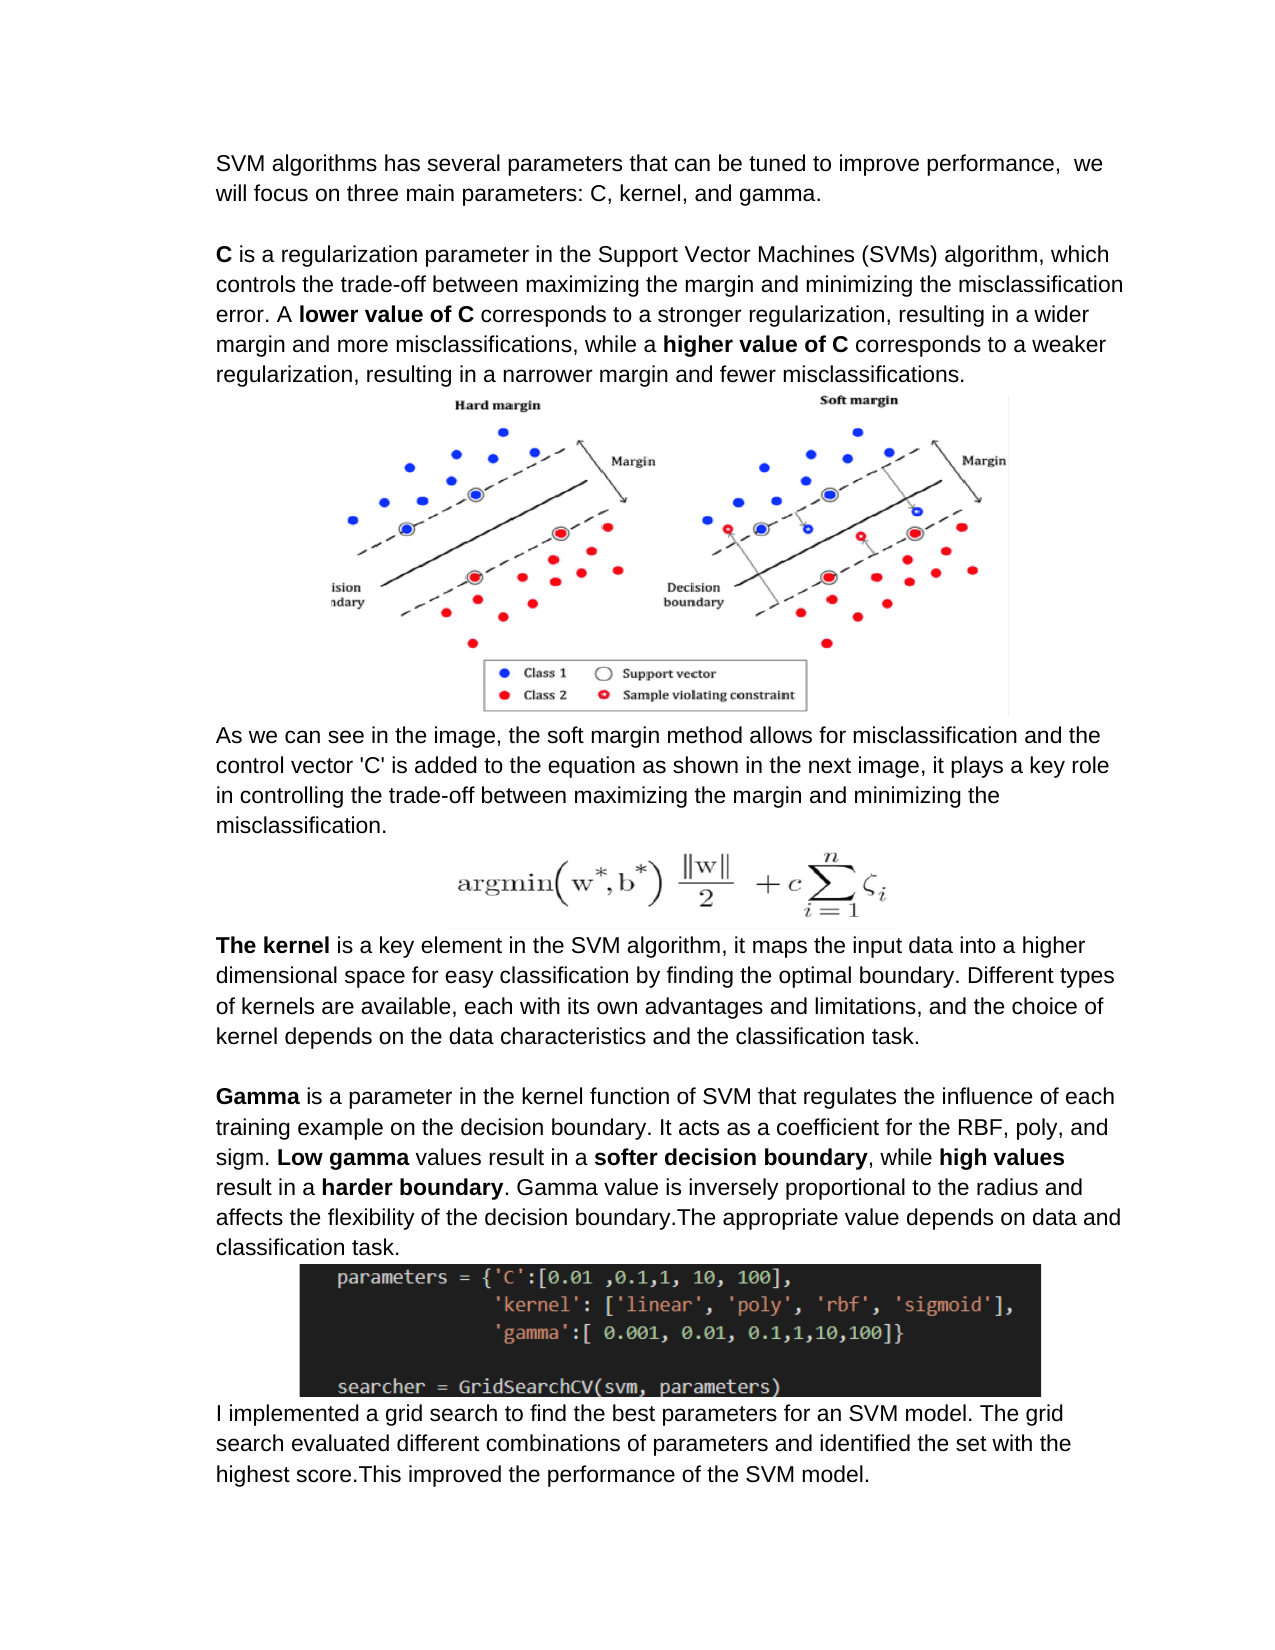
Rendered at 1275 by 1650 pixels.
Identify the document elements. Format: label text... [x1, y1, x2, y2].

picture [442, 842, 899, 929]
text C is a regularization parameter in the Support Vector Machines (SVMs) algorithm, which controls the trade-off between maximizing the margin and minimizing the misclassification error. A lower value of C corresponds to a stronger regularization, resulting in a wider margin and more misclassifications, while a higher value of C corresponds to a weaker regularization, resulting in a narrower margin and fewer misclassifications. [216, 241, 1125, 388]
text SVM algorithms has several parameters that can be tuned to improve performance, we will focus on three main parameters: C, kernel, and gamma. [216, 150, 1125, 207]
text I implemented a grid search to find the best parameters for an SVM model. The grid search evaluated different combinations of parameters and identified the set with the highest score.This improved the performance of the SVM model. [216, 1400, 1125, 1487]
text The kernel is a key element in the SVM algorithm, it maps the input data into a higher dimensional space for easy classification by finding the optimal boundary. Different types of kernels are available, each with its own advantages and limitations, and the choice of kernel depends on the data characteristics and the classification task. [216, 932, 1125, 1049]
text Gamma is a parameter in the kernel function of SVM that regulates the influence of each training example on the decision boundary. It acts as a coefficient for the RBF, poly, and sigm. Low gamma values result in a softer decision boundary, while high values result in a harder boundary. Gamma value is inversely proportional to the radius and affects the flexibility of the decision boundary.The appropriate value depends on data and classification task. [216, 1083, 1125, 1261]
picture [299, 1264, 1042, 1397]
picture [331, 391, 1010, 718]
text As we can see in the image, the soft margin method allows for misclassification and the control vector 'C' is added to the equation as shown in the next image, it plays a key role in controlling the trade-off between maximizing the margin and minimizing the misclassification. [216, 722, 1125, 839]
